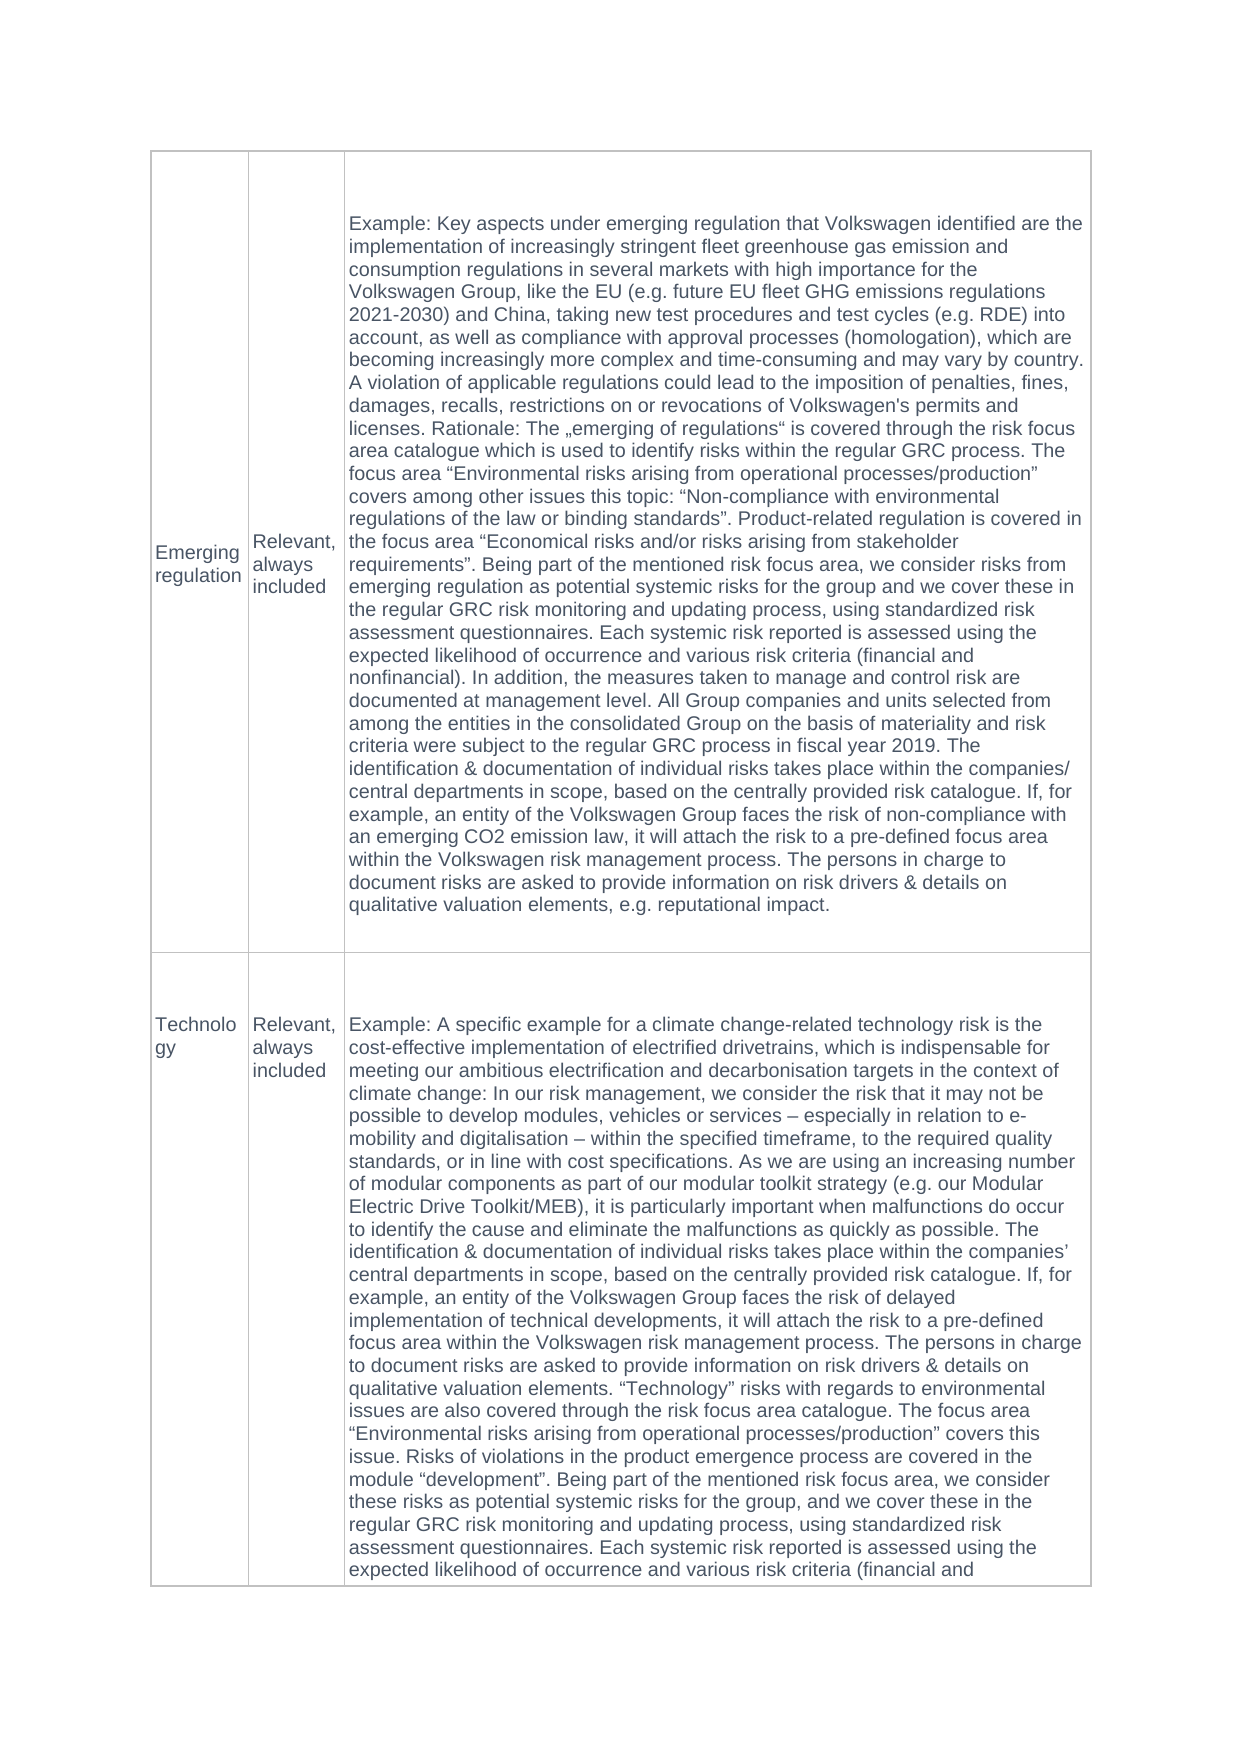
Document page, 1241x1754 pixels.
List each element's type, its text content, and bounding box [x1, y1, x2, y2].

table_cell Technology [152, 953, 248, 1585]
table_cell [249, 953, 344, 1585]
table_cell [249, 152, 344, 951]
table_cell Emerging regulation [152, 152, 248, 951]
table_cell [345, 953, 1090, 1585]
table_cell Example: Key aspects under emerging regulation that Volkswagen identified are the implementation of increasingly stringent fleet greenhouse gas emission and consumption regulations in several markets with high importance for the Volkswagen Group, like the EU (e.g. future EU fleet GHG emissions regulations 2021-2030) and China, taking new test procedures and test cycles (e.g. RDE) into account, as well as compliance with approval processes (homologation), which are becoming increasingly more complex and time-consuming and may vary by country. A violation of applicable regulations could lead to the imposition of penalties, fines, damages, recalls, restrictions on or revocations of Volkswagen's permits and licenses. Rationale: The „emerging of regulations“ is covered through the risk focus area catalogue which is used to identify risks within the regular GRC process. The focus area “Environmental risks arising from operational processes/production” covers among other issues this topic: “Non-compliance with environmental regulations of the law or binding standards”. Product-related regulation is covered in the focus area “Economical risks and/or risks arising from stakeholder requirements”. Being part of the mentioned risk focus area, we consider risks from emerging regulation as potential systemic risks for the group and we cover these in the regular GRC risk monitoring and updating process, using standardized risk assessment questionnaires. Each systemic risk reported is assessed using the expected likelihood of occurrence and various risk criteria (financial and nonfinancial). In addition, the measures taken to manage and control risk are documented at management level. All Group companies and units selected from among the entities in the consolidated Group on the basis of materiality and risk criteria were subject to the regular GRC process in fiscal year 2019. The identification & documentation of individual risks takes place within the companies/ central departments in scope, based on the centrally provided risk catalogue. If, for example, an entity of the Volkswagen Group faces the risk of non-compliance with an emerging CO2 emission law, it will attach the risk to a pre-defined focus area within the Volkswagen risk management process. The persons in charge to document risks are asked to provide information on risk drivers & details on qualitative valuation elements, e.g. reputational impact. [345, 152, 1090, 951]
